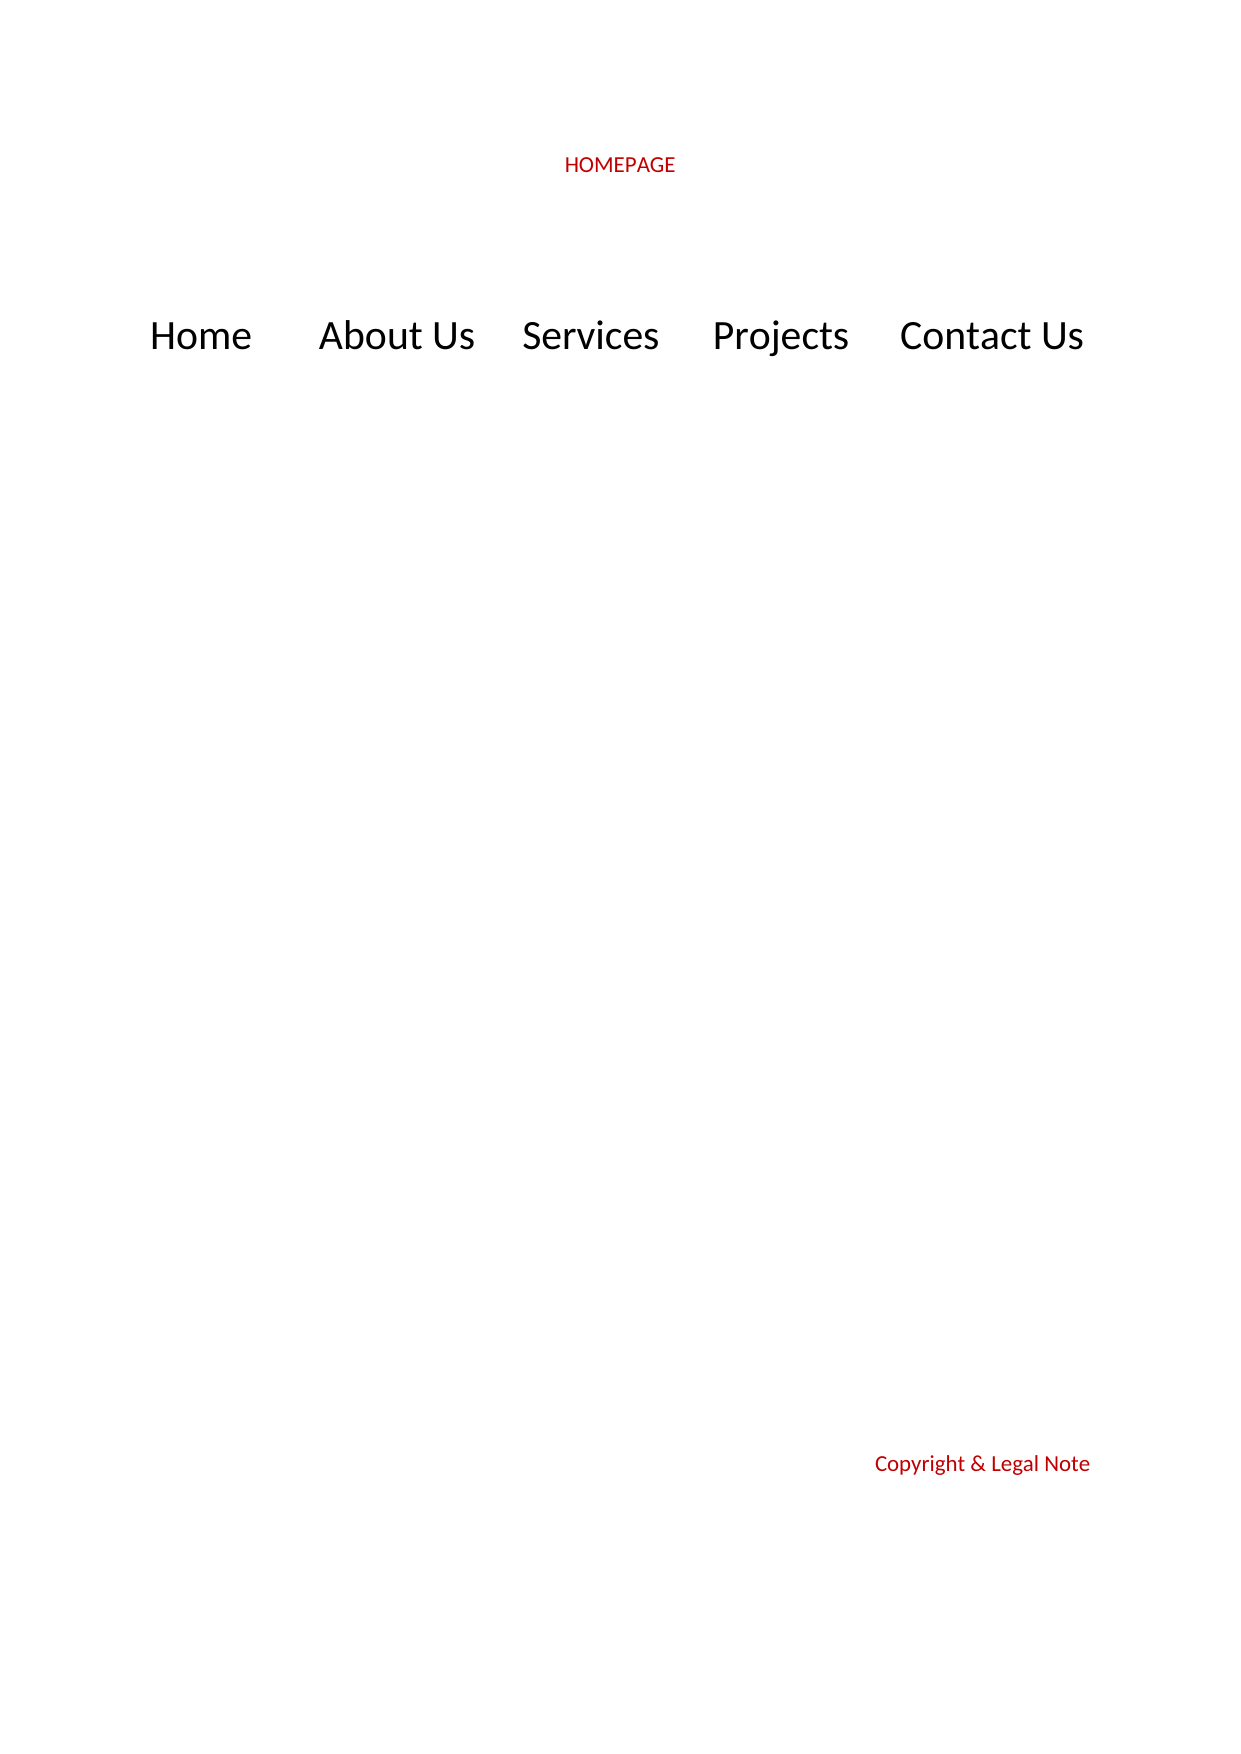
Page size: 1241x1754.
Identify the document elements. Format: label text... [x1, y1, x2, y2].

text HOMEPAGE [150, 150, 1090, 178]
text Copyright & Legal Note [150, 1449, 1090, 1477]
text Home About Us Services Projects Contact Us [150, 309, 1090, 360]
